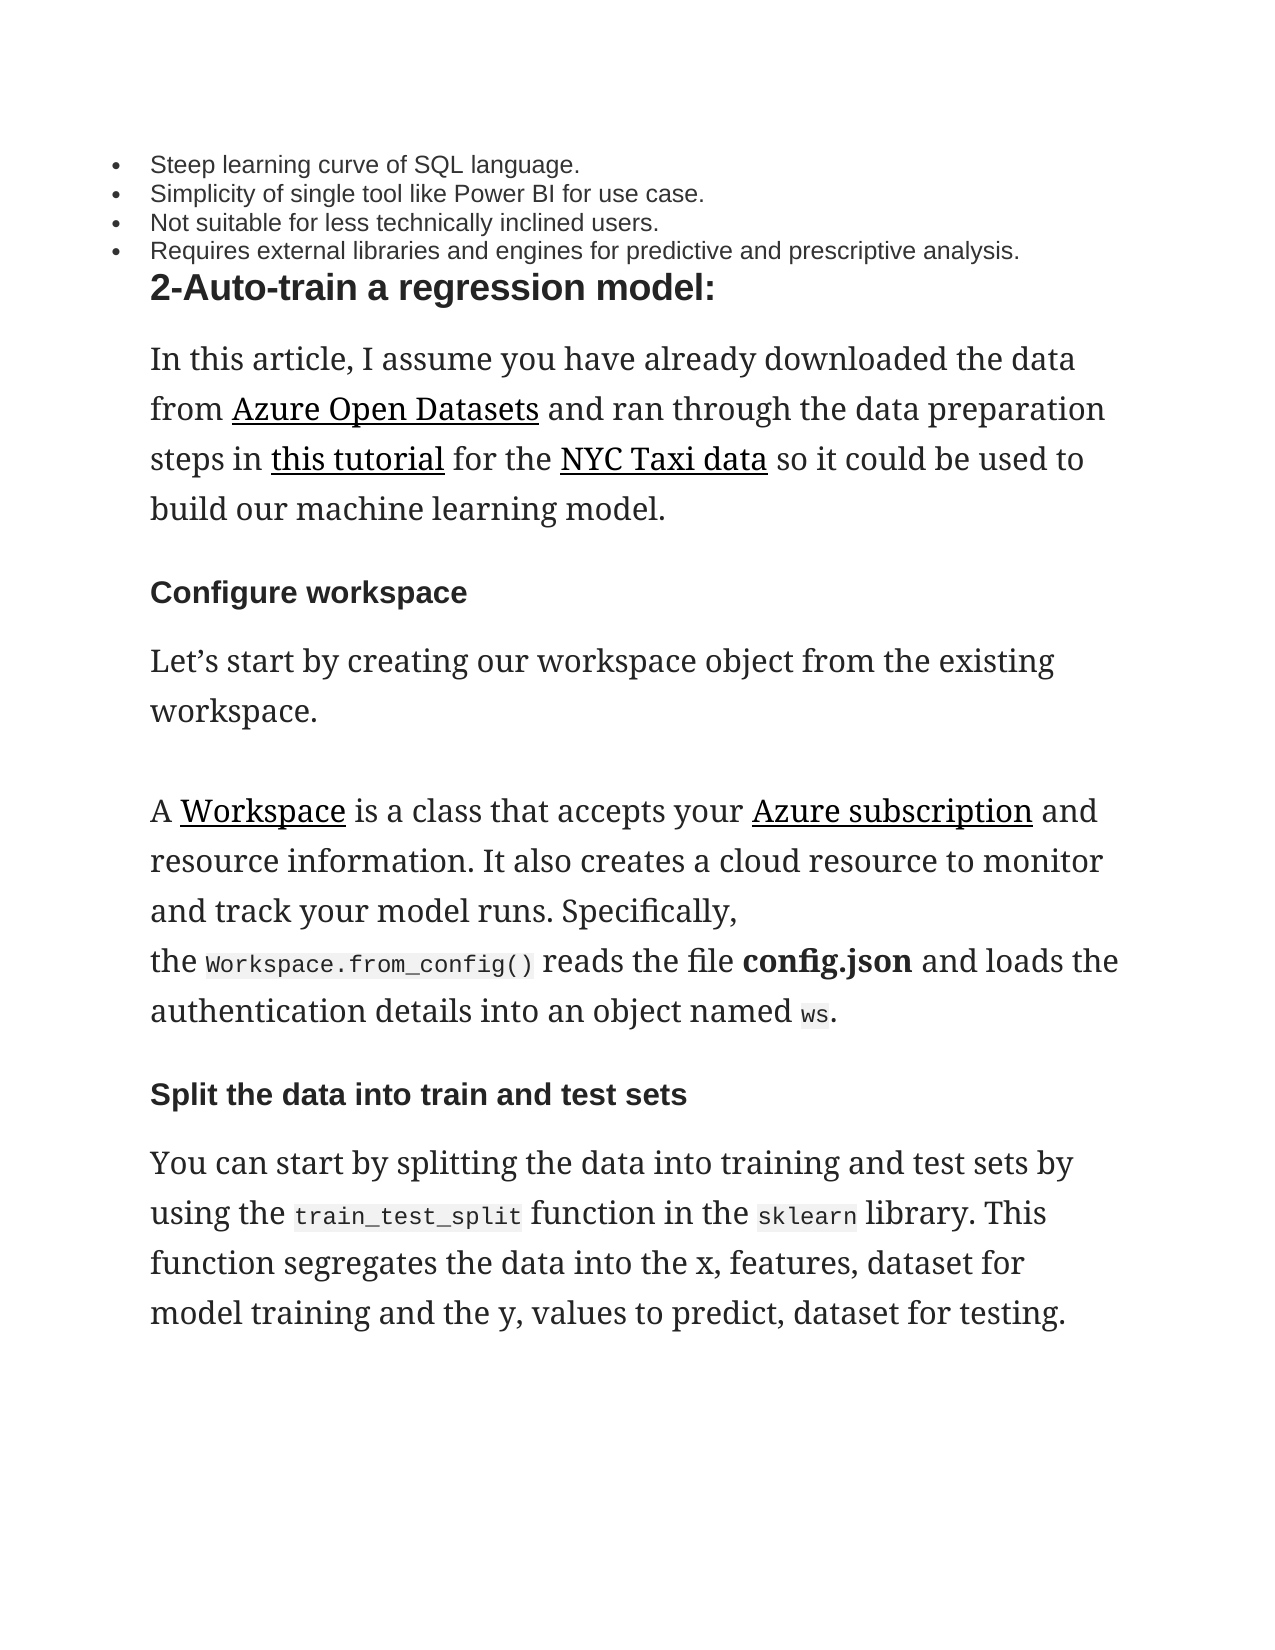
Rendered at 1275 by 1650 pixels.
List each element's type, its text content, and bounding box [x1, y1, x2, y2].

text Configure workspace [150, 573, 1125, 610]
text You can start by splitting the data into training and test sets by using the train_test_split function in the sklearn library. This function segregates the data into the x, features, dataset for model training and the y, values to predict, dataset for testing. [150, 1133, 1125, 1333]
list Requires external libraries and engines for predictive and prescriptive analysis. [112, 236, 1125, 265]
list Simplicity of single tool like Power BI for use case. [112, 179, 1125, 207]
text 2-Auto-train a regression model: [150, 265, 1125, 308]
list Not suitable for less technically inclined users. [112, 207, 1125, 236]
list Steep learning curve of SQL language. [112, 150, 1125, 179]
text A Workspace is a class that accepts your Azure subscription and resource information. It also creates a cloud resource to monitor and track your model runs. Specifically, the Workspace.from_config() reads the file config.json and loads the authentication details into an object named ws. [150, 782, 1125, 1032]
subtitle Split the data into train and test sets [150, 1074, 1125, 1112]
text In this article, I assume you have already downloaded the data from Azure Open Datasets and ran through the data preparation steps in this tutorial for the NYC Taxi data so it could be used to build our machine learning model. [150, 329, 1125, 529]
text Let’s start by creating our workspace object from the existing workspace. [150, 632, 1125, 732]
